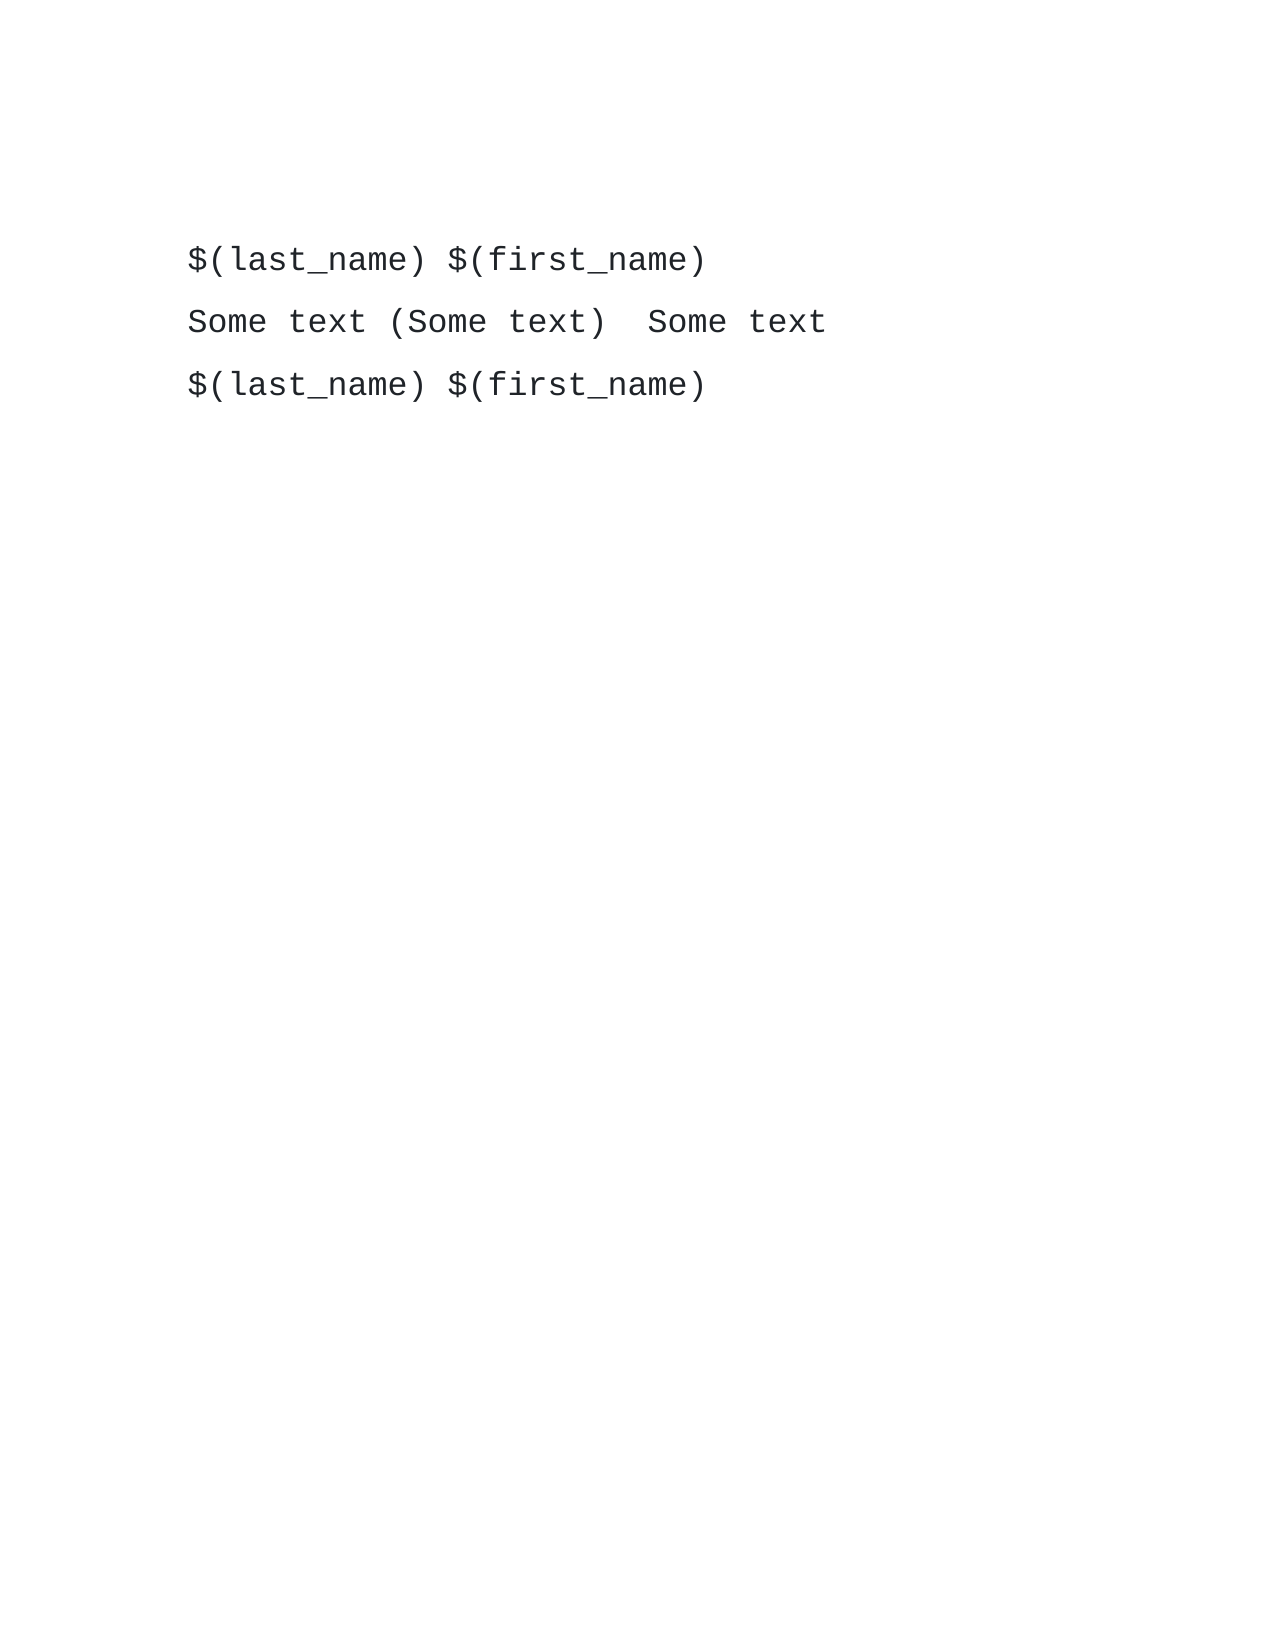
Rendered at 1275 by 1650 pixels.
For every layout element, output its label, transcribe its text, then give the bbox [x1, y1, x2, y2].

text $(last_name) $(first_name) [187, 242, 1087, 280]
text $(last_name) $(first_name) [187, 368, 1087, 406]
text Some text (Some text) Some text [187, 305, 1087, 343]
